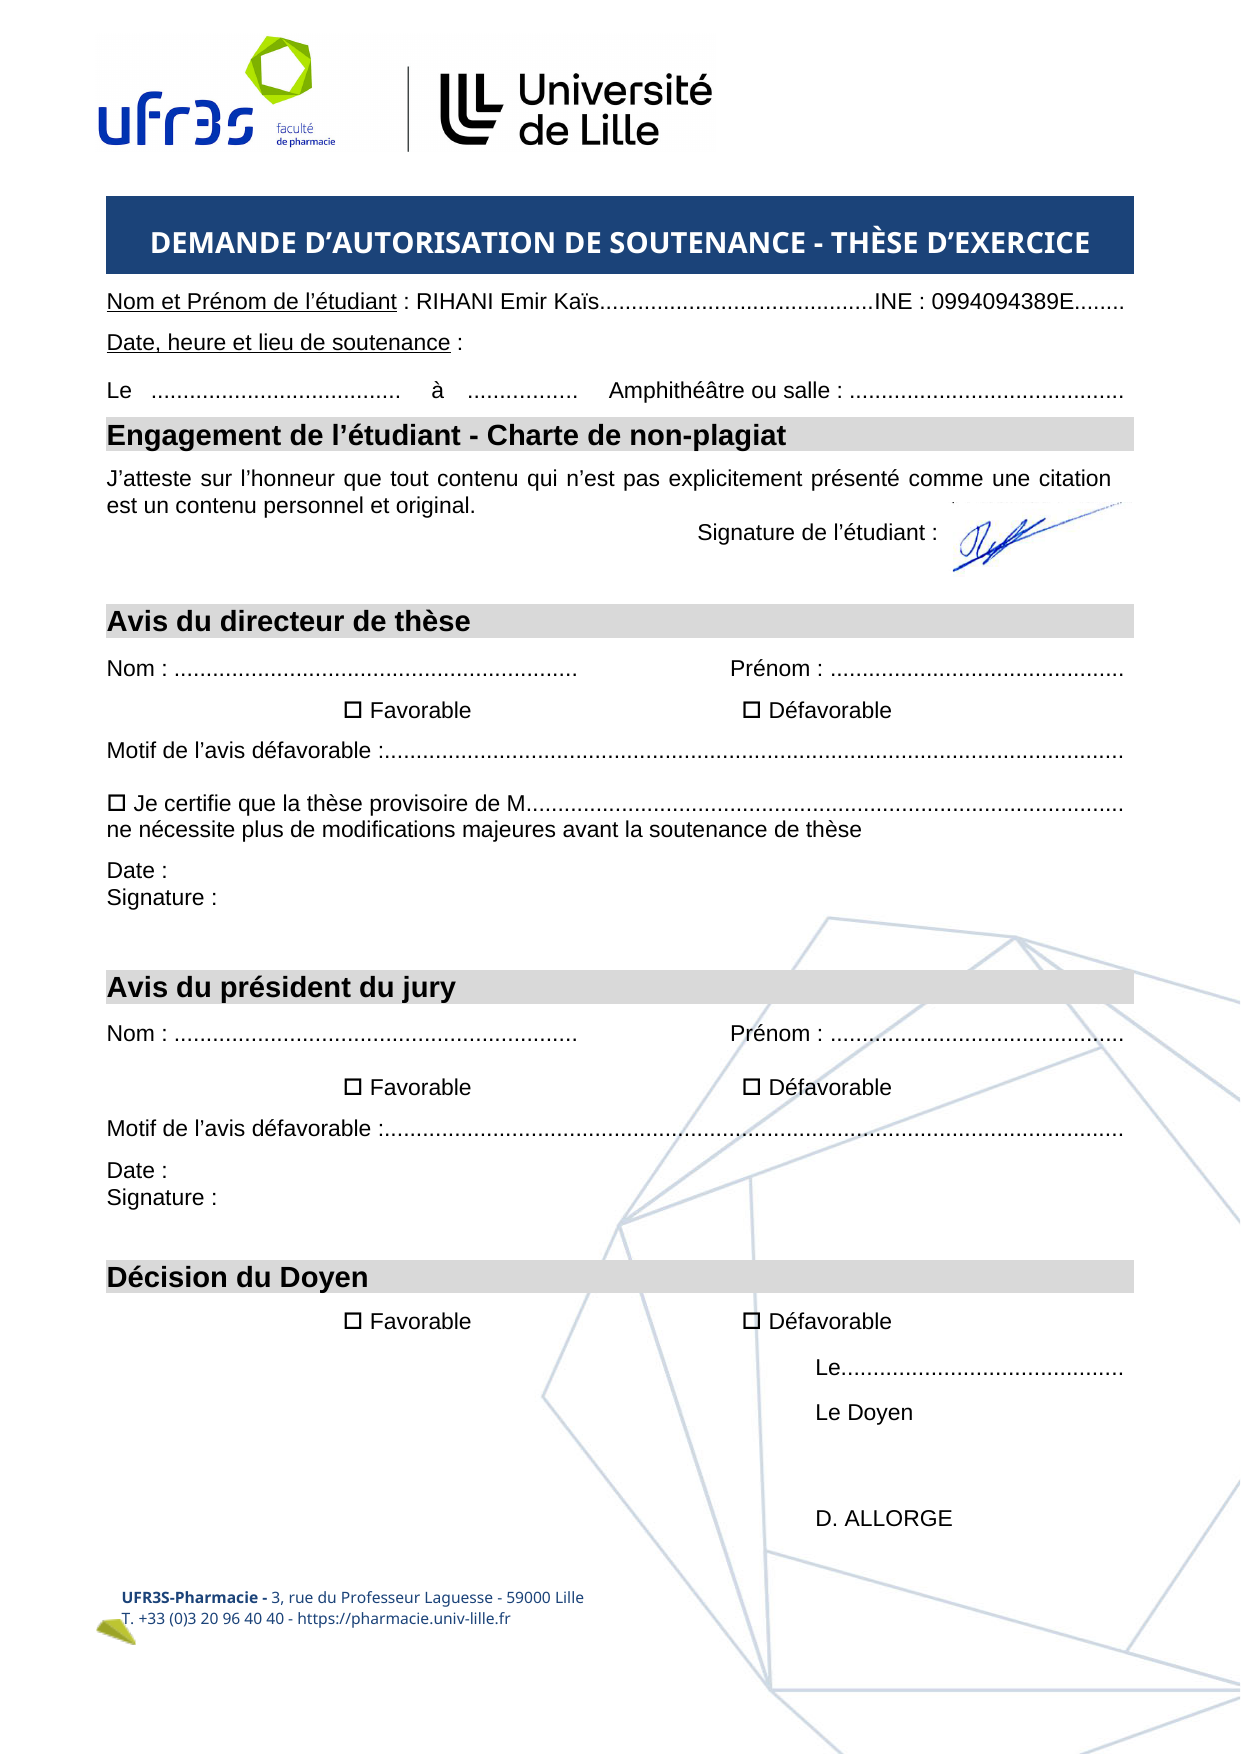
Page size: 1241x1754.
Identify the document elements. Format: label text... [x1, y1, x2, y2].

text ne nécessite plus de modifications majeures avant la soutenance de thèse [106, 816, 1134, 843]
text Favorable Défavorable [106, 1074, 1134, 1101]
text Signature : [106, 884, 1134, 911]
picture [6, 2, 1241, 1754]
text J’atteste sur l’honneur que tout contenu qui n’est pas explicitement présenté comme une citation est un contenu personnel et original. [106, 465, 1112, 518]
text Nom : Prénom : [106, 1020, 1134, 1047]
text Date : [106, 857, 1134, 883]
text D. ALLORGE [815, 1504, 1134, 1531]
text Favorable Défavorable [106, 1308, 1134, 1334]
text Le [815, 1354, 1134, 1380]
text Je certifie que la thèse provisoire de M [106, 790, 1134, 816]
text Nom : Prénom : [106, 655, 1134, 681]
text Motif de l’avis défavorable : [106, 737, 1134, 764]
text Le Doyen [815, 1399, 1134, 1426]
text Favorable Défavorable [106, 697, 1134, 723]
text Avis du président du jury [106, 970, 1134, 1004]
text Engagement de l’étudiant - Charte de non-plagiat [106, 417, 1134, 451]
text Le à Amphithéâtre ou salle : [106, 377, 1134, 403]
text Date : [106, 1157, 1134, 1183]
text Décision du Doyen [106, 1260, 1134, 1293]
text Signature de l’étudiant : [106, 519, 948, 545]
text Signature : [106, 1183, 1134, 1210]
text Avis du directeur de thèse [106, 604, 1134, 638]
text Date, heure et lieu de soutenance : [106, 329, 1134, 355]
text DEMANDE D’AUTORISATION DE SOUTENANCE - THÈSE D’EXERCICE [106, 223, 1134, 262]
text Nom et Prénom de l’étudiant : RIHANI Emir Kaïs INE : 0994094389E [106, 288, 1134, 314]
text Motif de l’avis défavorable : [106, 1115, 1134, 1141]
